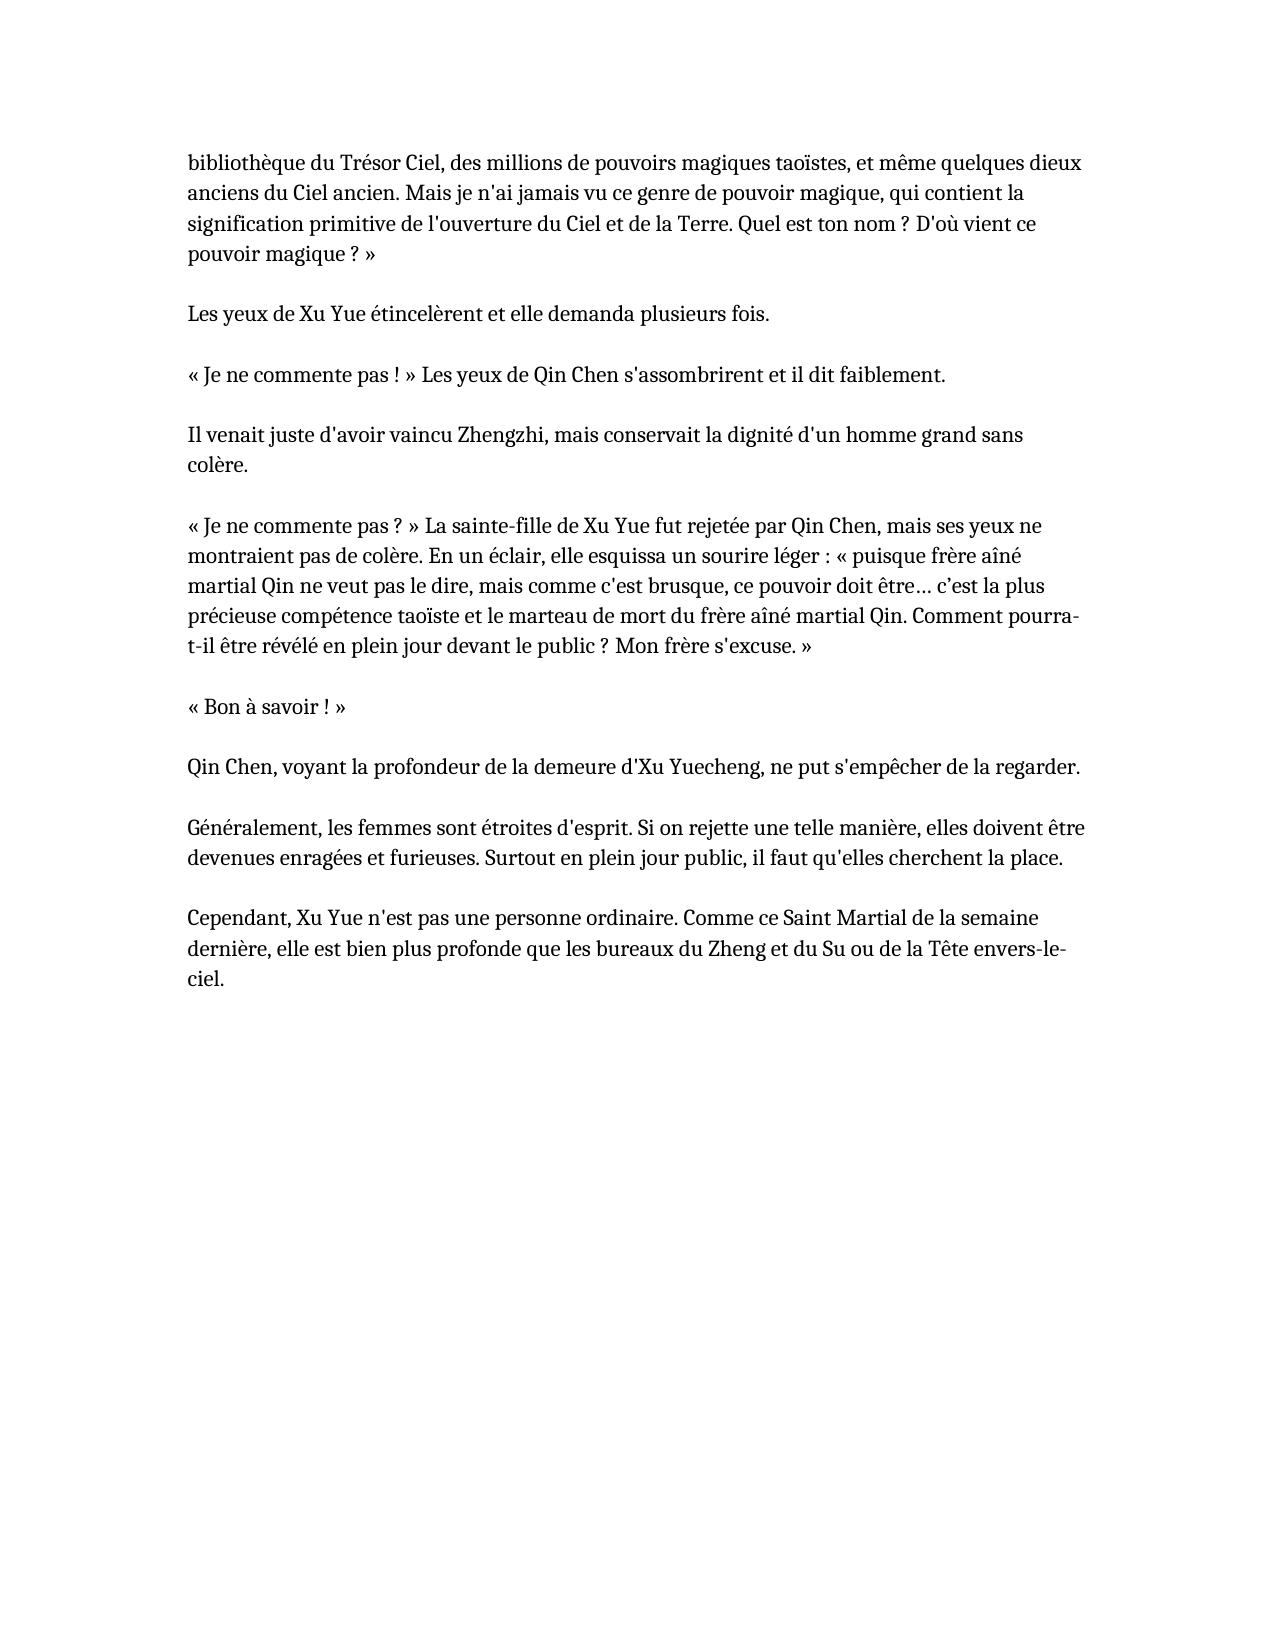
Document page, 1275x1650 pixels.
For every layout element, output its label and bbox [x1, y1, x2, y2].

text [187, 150, 1087, 992]
